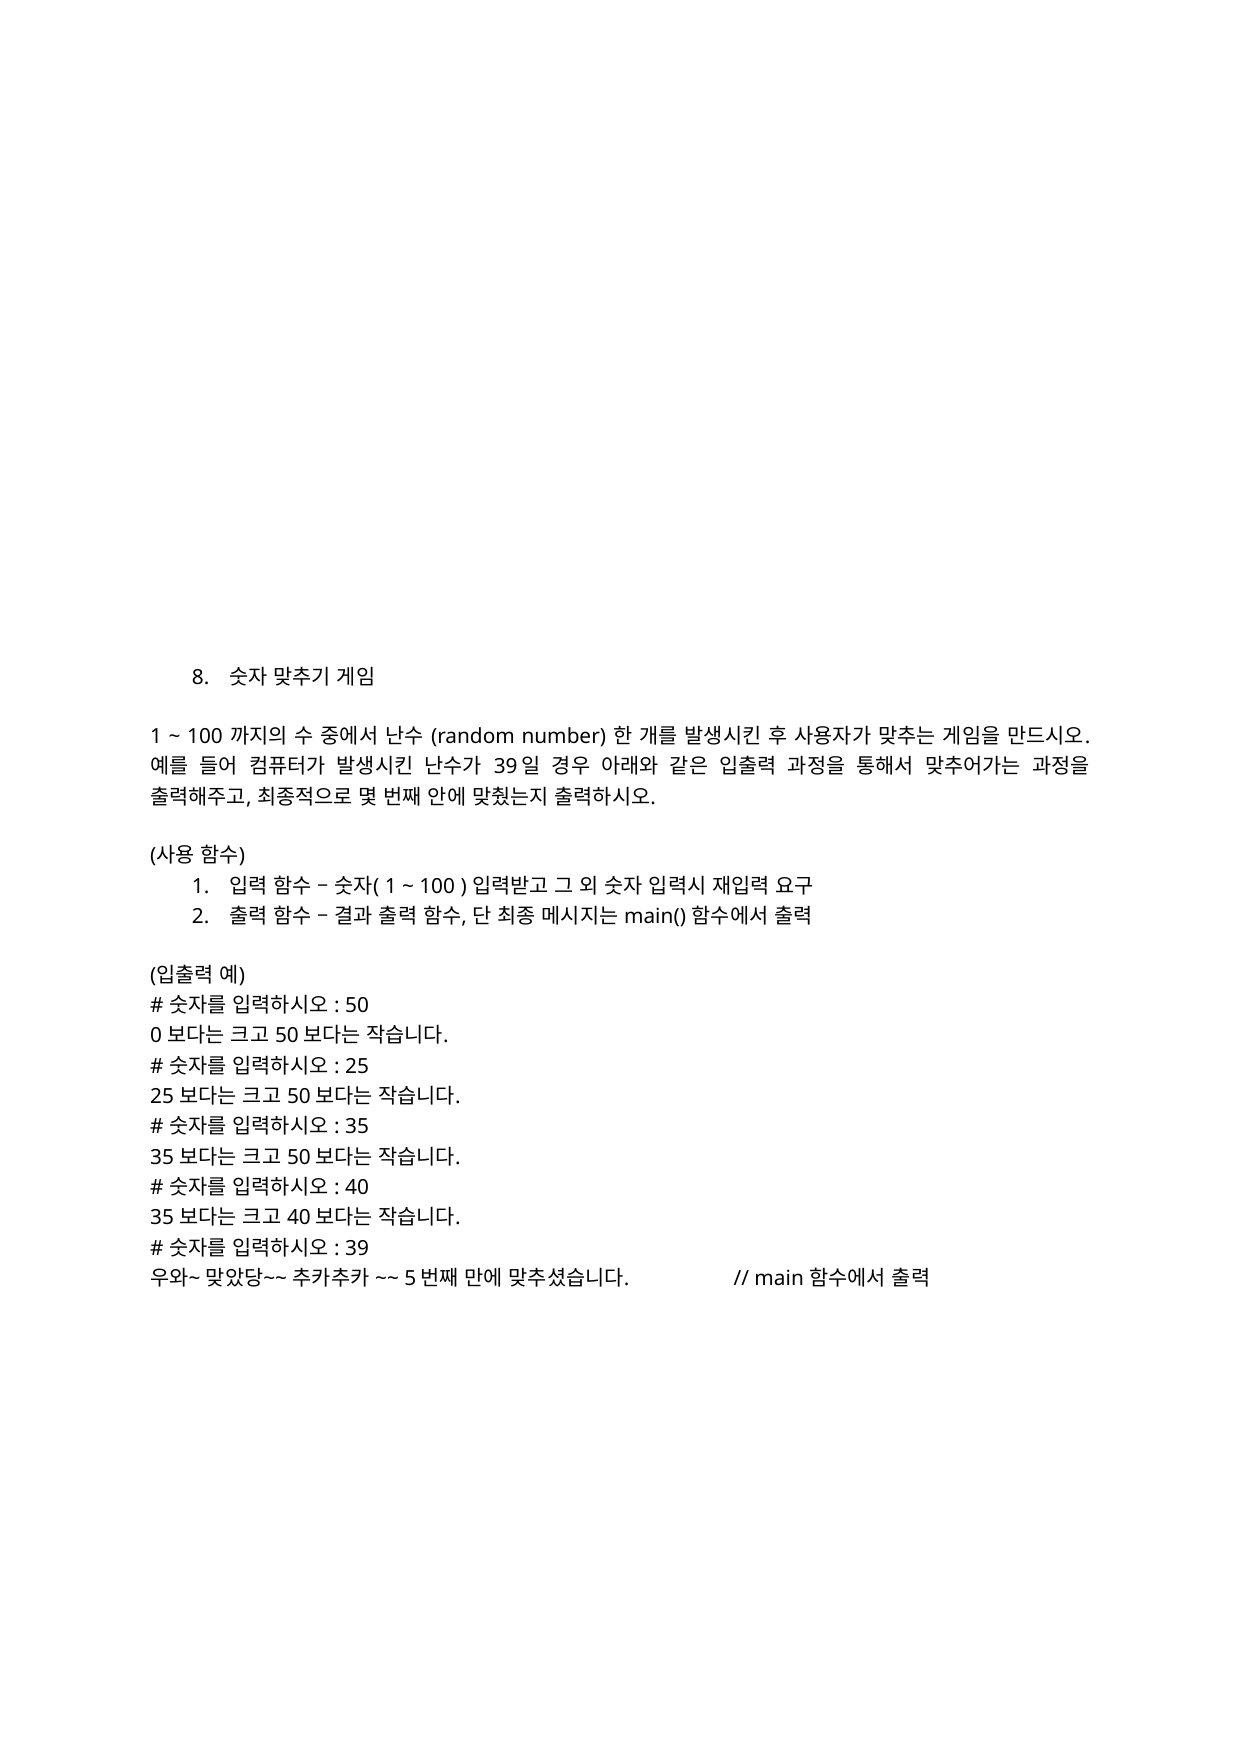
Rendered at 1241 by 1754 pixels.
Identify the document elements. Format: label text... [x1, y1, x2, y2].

text # 숫자를 입력하시오 : 39 [150, 1231, 1090, 1261]
text 0 보다는 크고 50보다는 작습니다. [150, 1019, 1090, 1049]
text # 숫자를 입력하시오 : 25 [150, 1049, 1090, 1079]
list 입력 함수 – 숫자( 1 ~ 100 ) 입력받고 그 외 숫자 입력시 재입력 요구 [192, 869, 1090, 899]
text 35 보다는 크고 40보다는 작습니다. [150, 1201, 1090, 1231]
text (입출력 예) [150, 958, 1090, 988]
text (사용 함수) [150, 839, 1090, 869]
text 1 ~ 100 까지의 수 중에서 난수 (random number) 한 개를 발생시킨 후 사용자가 맞추는 게임을 만드시오. 예를 들어 컴퓨터가 발생시킨 난수가 39일 경우 아래와 같은 입출력 과정을 통해서 맞추어가는 과정을 출력해주고, 최종적으로 몇 번째 안에 맞췄는지 출력하시오. [150, 719, 1090, 810]
text # 숫자를 입력하시오 : 40 [150, 1170, 1090, 1201]
text 우와~ 맞았당~~ 추카추카 ~~ 5번째 만에 맞추셨습니다. // main 함수에서 출력 [150, 1261, 1090, 1292]
list 출력 함수 – 결과 출력 함수, 단 최종 메시지는 main() 함수에서 출력 [192, 899, 1090, 930]
text 35 보다는 크고 50보다는 작습니다. [150, 1140, 1090, 1170]
text # 숫자를 입력하시오 : 35 [150, 1110, 1090, 1140]
text # 숫자를 입력하시오 : 50 [150, 988, 1090, 1019]
list 숫자 맞추기 게임 [192, 661, 1090, 691]
text 25 보다는 크고 50보다는 작습니다. [150, 1079, 1090, 1110]
